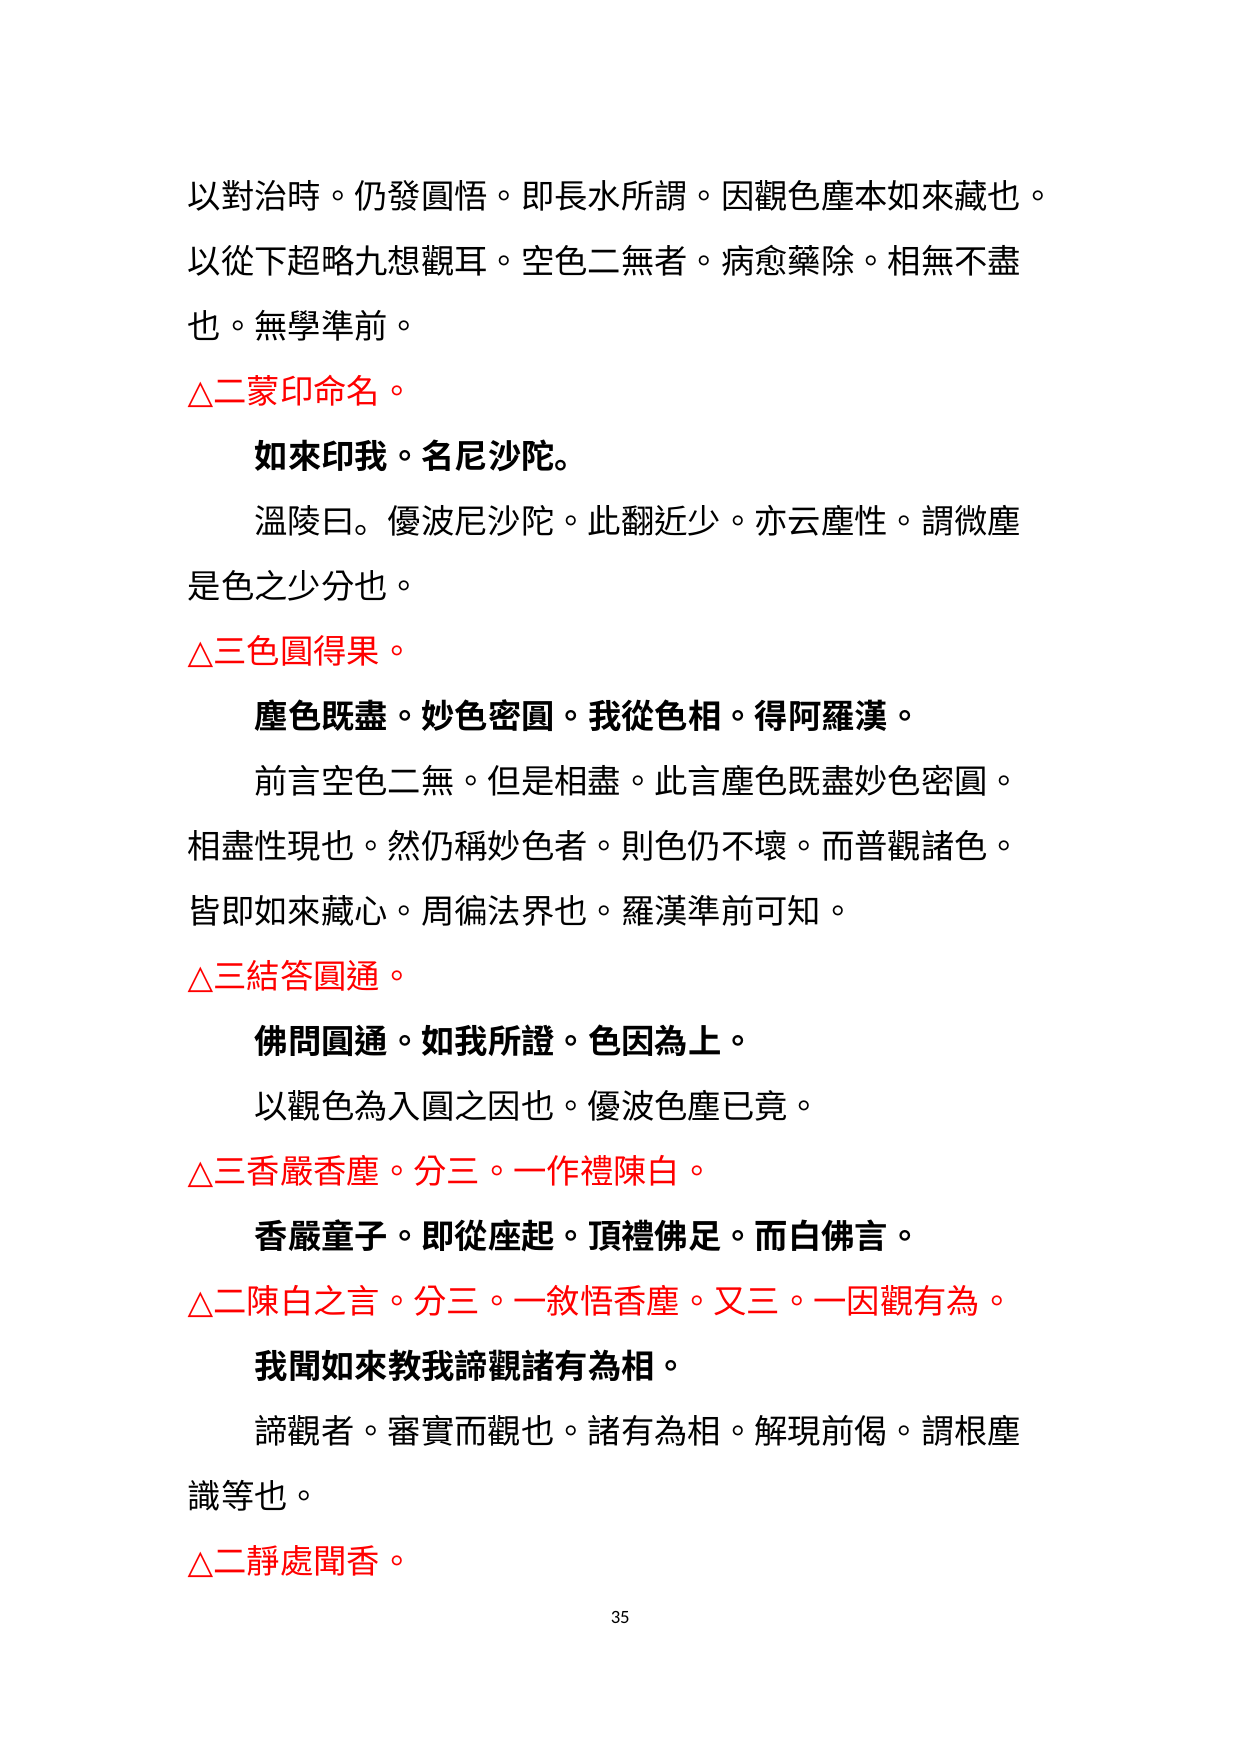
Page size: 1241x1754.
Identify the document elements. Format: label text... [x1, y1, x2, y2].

text △二陳白之言。分三。一敘悟香塵。又三。一因觀有為。 [187, 1267, 1053, 1332]
text 佛問圓通。如我所證。色因為上。 [187, 1007, 1053, 1072]
text 前言空色二無。但是相盡。此言塵色既盡妙色密圓。相盡性現也。然仍稱妙色者。則色仍不壞。而普觀諸色。皆即如來藏心。周徧法界也。羅漢準前可知。 [187, 747, 1053, 942]
text 塵色既盡。妙色密圓。我從色相。得阿羅漢。 [187, 682, 1053, 747]
text 香嚴童子。即從座起。頂禮佛足。而白佛言。 [187, 1202, 1053, 1267]
text 諦觀者。審實而觀也。諸有為相。解現前偈。謂根塵識等也。 [187, 1397, 1053, 1527]
text △三香嚴香塵。分三。一作禮陳白。 [187, 1137, 1053, 1202]
text 如來印我。名尼沙陀。 [187, 422, 1053, 487]
text 以觀色為入圓之因也。優波色塵已竟。 [187, 1072, 1053, 1137]
text 我聞如來教我諦觀諸有為相。 [187, 1332, 1053, 1397]
text △二蒙印命名。 [187, 357, 1053, 422]
text △二靜處聞香。 [187, 1527, 1053, 1592]
text 溫陵曰。優波尼沙陀。此翻近少。亦云塵性。謂微塵是色之少分也。 [187, 487, 1053, 617]
text △三色圓得果。 [187, 617, 1053, 682]
text △三結答圓通。 [187, 942, 1053, 1007]
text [187, 162, 1053, 357]
